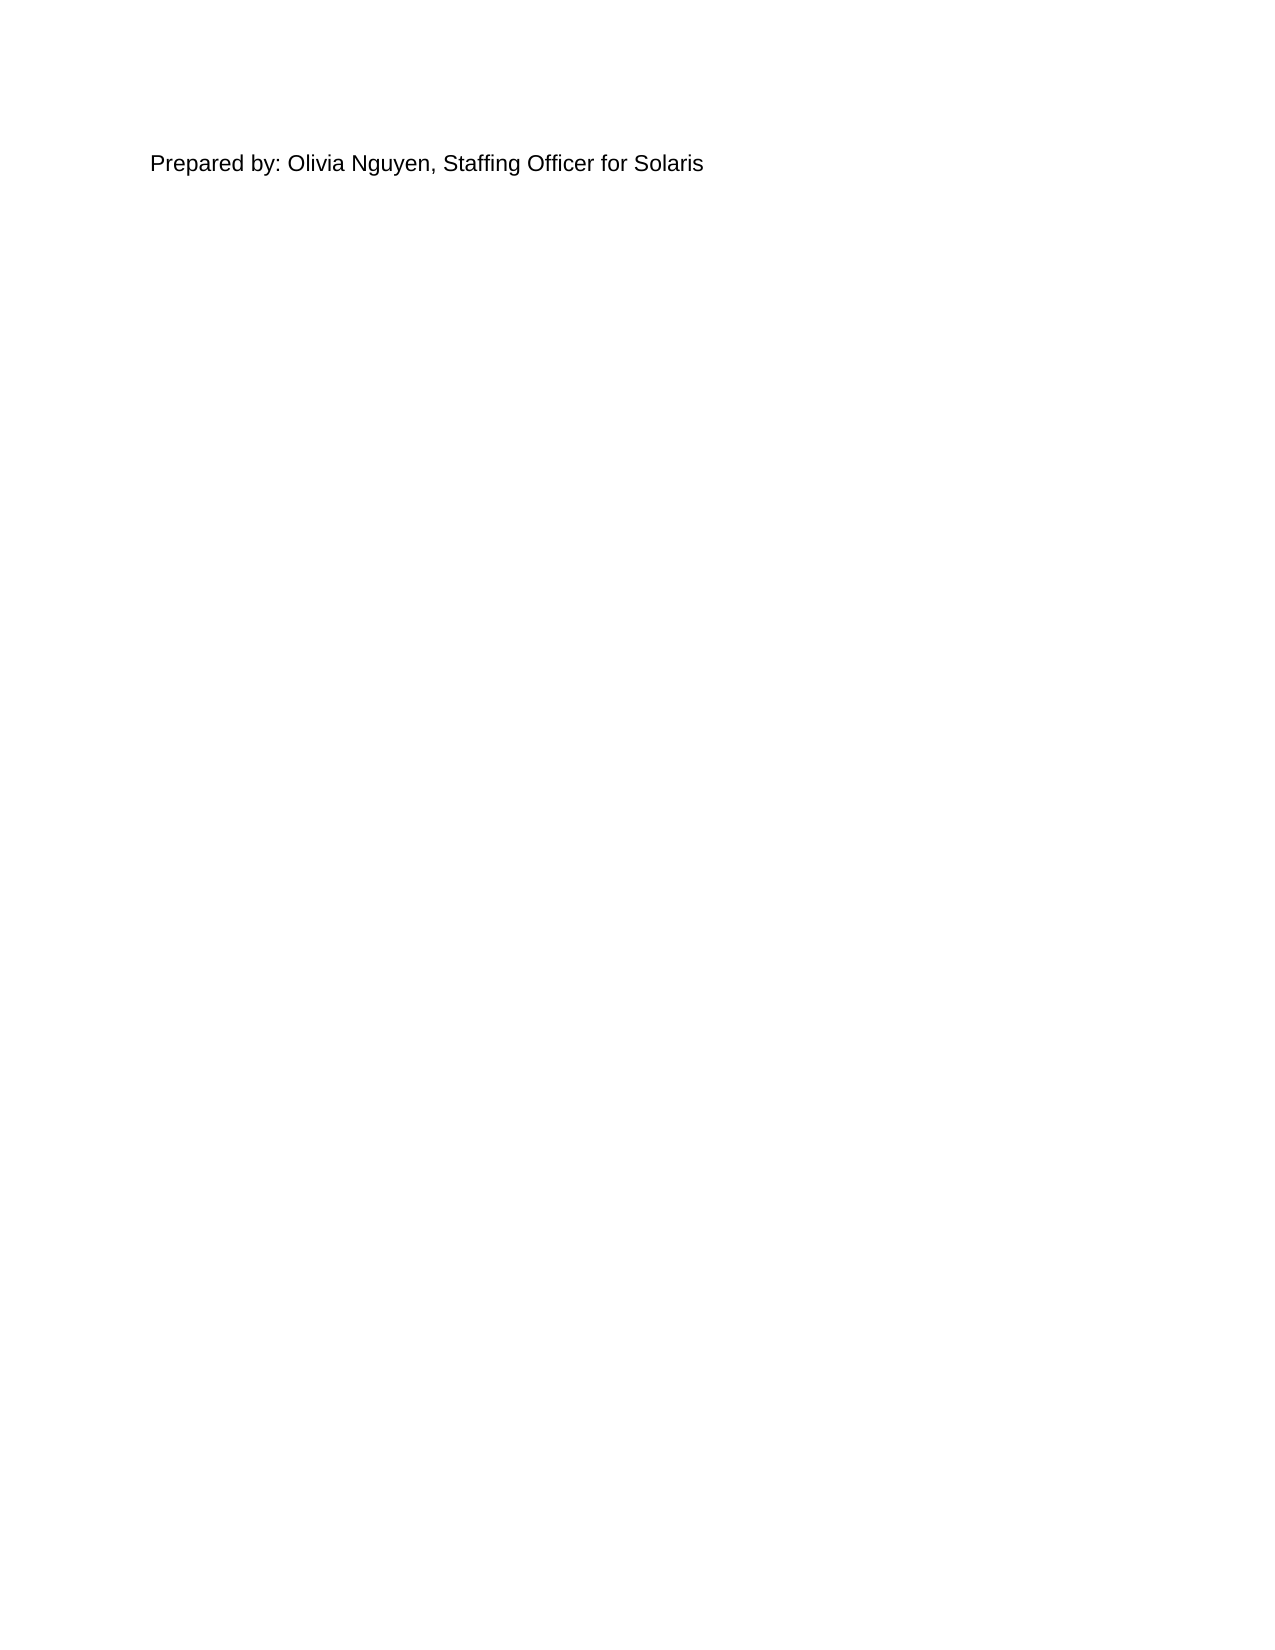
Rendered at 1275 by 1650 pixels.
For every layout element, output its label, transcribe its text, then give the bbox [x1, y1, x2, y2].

text Prepared by: Olivia Nguyen, Staffing Officer for Solaris [150, 150, 1125, 176]
